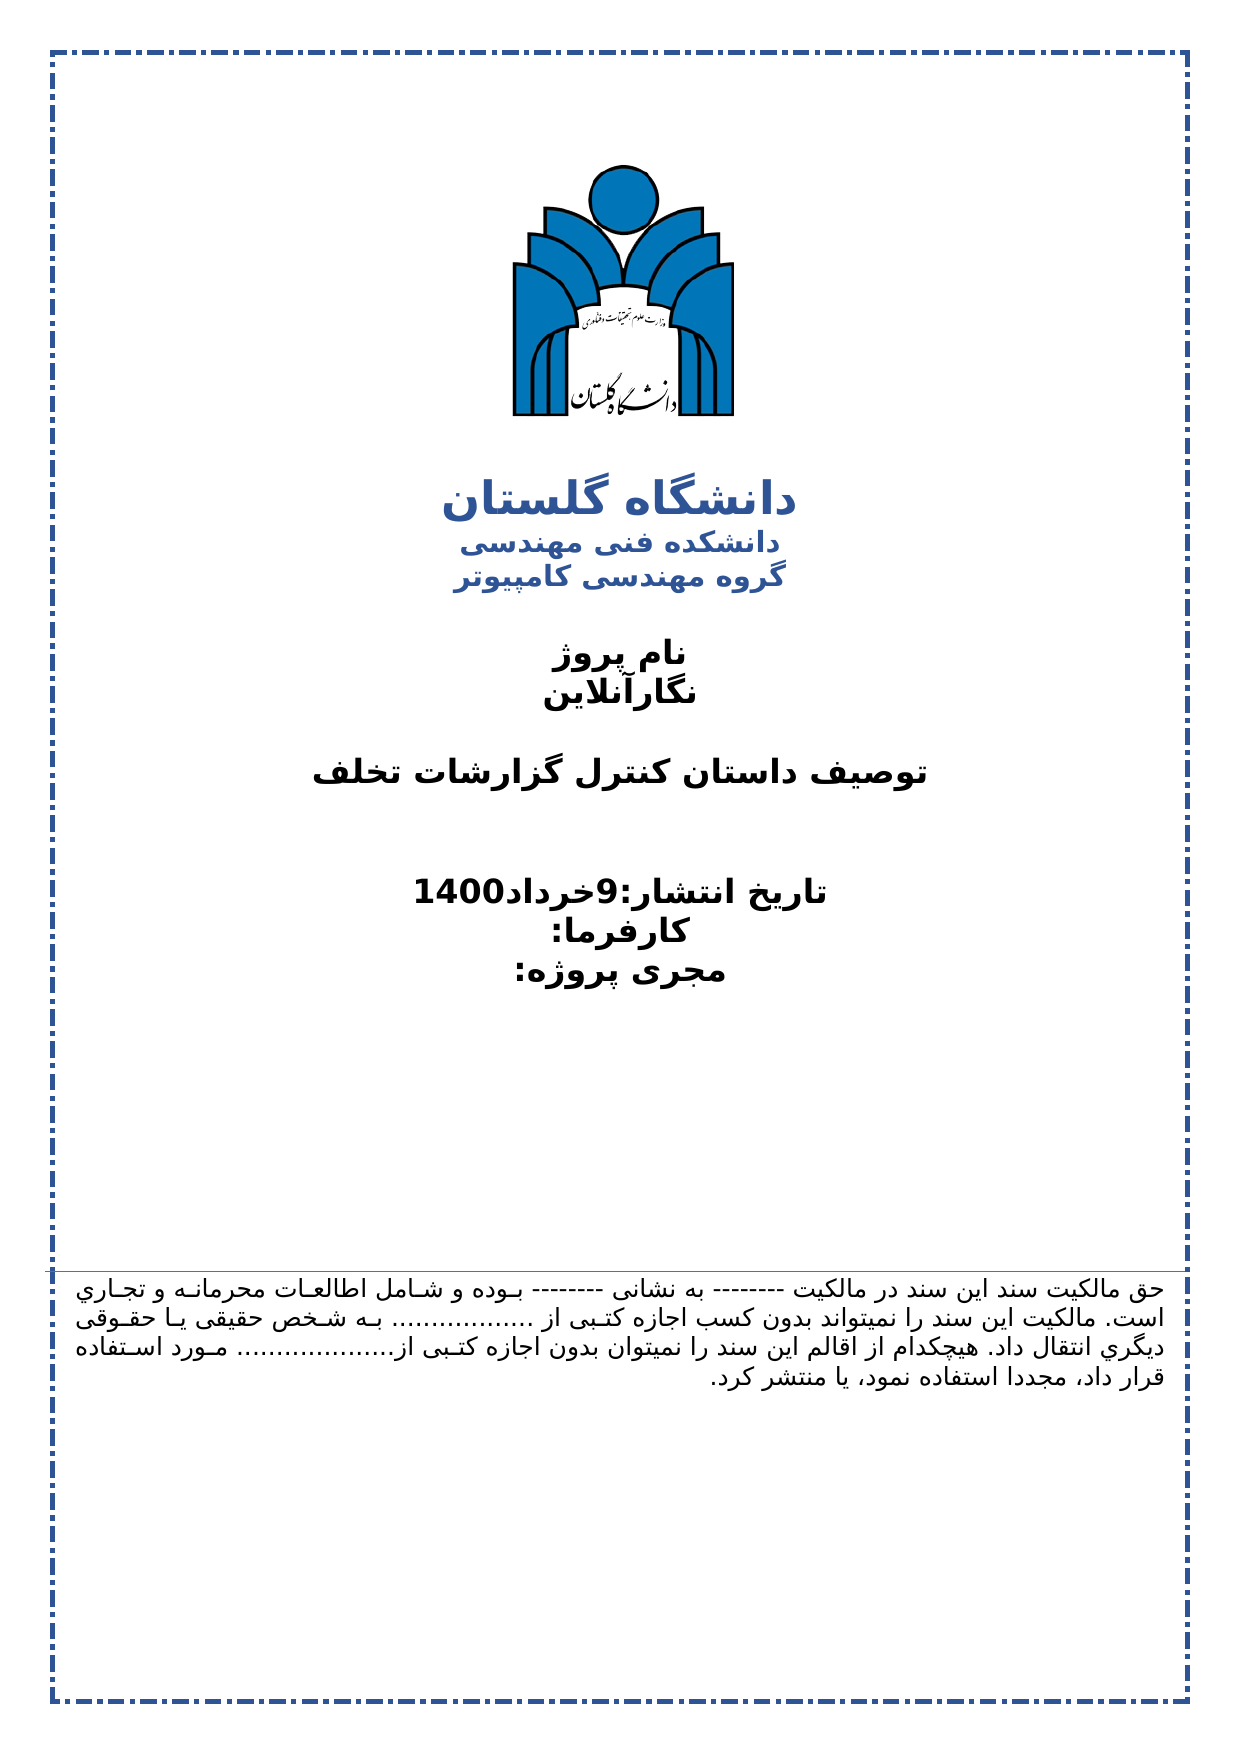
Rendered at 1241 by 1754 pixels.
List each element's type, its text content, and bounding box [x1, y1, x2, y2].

text مجری پروژه: [75, 950, 1165, 989]
picture [502, 156, 740, 424]
text نام پروژ [75, 634, 1165, 673]
text دانشگاه گلستان [75, 472, 1165, 525]
text تاریخ انتشار:9خرداد1400 [75, 873, 1165, 911]
text کارفرما: [75, 911, 1165, 950]
text دانشکده فنی مهندسی [75, 525, 1165, 559]
text توصیف داستان کنترل گزارشات تخلف [75, 752, 1165, 791]
text نگارآنلاین [75, 673, 1165, 712]
text گروه مهندسی کامپیوتر [75, 559, 1165, 593]
text حق مالکيت سند این سند در مالکيت -------- به نشانی -------- بوده و شامل اطالعات محرمانه و تجاري است. مالکيت این سند را نمیتواند بدون کسب اجازه کتبی از .................. به شخص حقيقی یا حقوقی دیگري انتقال داد. هيچکدام از اقالم این سند را نمیتوان بدون اجازه کتبی از.................... مورد استفاده قرار داد، مجددا استفاده نمود، یا منتشر کرد. [75, 1274, 1165, 1391]
